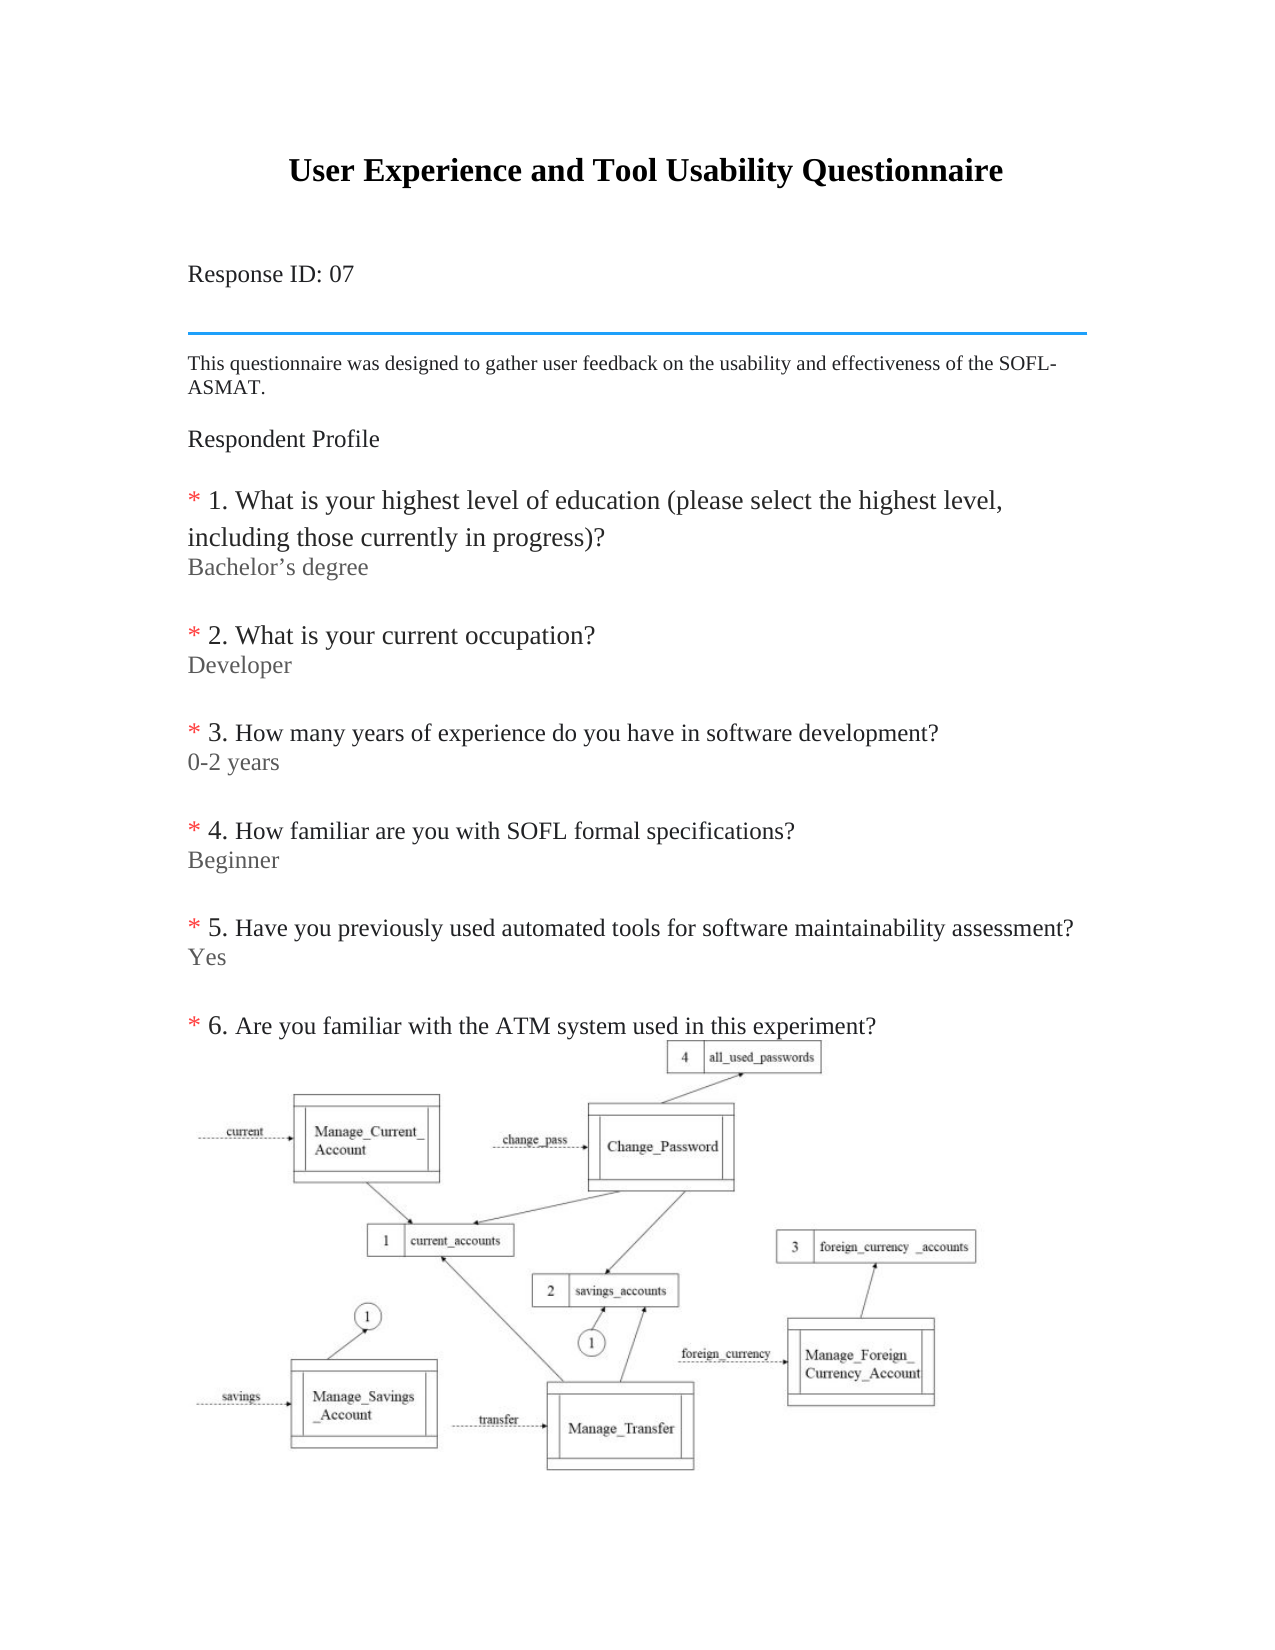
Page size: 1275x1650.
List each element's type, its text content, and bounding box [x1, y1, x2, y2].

text Respondent Profile [187, 424, 1087, 452]
text * 5. Have you previously used automated tools for software maintainability assessment? [187, 905, 1087, 942]
text Yes [187, 942, 1087, 971]
text Response ID: 07 [187, 259, 1087, 287]
text This questionnaire was designed to gather user feedback on the usability and effectiveness of the SOFL-ASMAT. [187, 351, 1087, 399]
text User Experience and Tool Usability Questionnaire [187, 150, 1087, 188]
text * 1. What is your highest level of education (please select the highest level, including those currently in progress)? [187, 477, 1087, 552]
text * 6. Are you familiar with the ATM system used in this experiment? [187, 1002, 1087, 1040]
picture [187, 1040, 989, 1491]
text Beginner [187, 845, 1087, 874]
text * 4. How familiar are you with SOFL formal specifications? [187, 807, 1087, 845]
text 0-2 years [187, 747, 1087, 776]
text Developer [187, 650, 1087, 679]
text Bachelor’s degree [187, 552, 1087, 581]
text * 3. How many years of experience do you have in software development? [187, 710, 1087, 747]
text * 2. What is your current occupation? [187, 612, 1087, 650]
